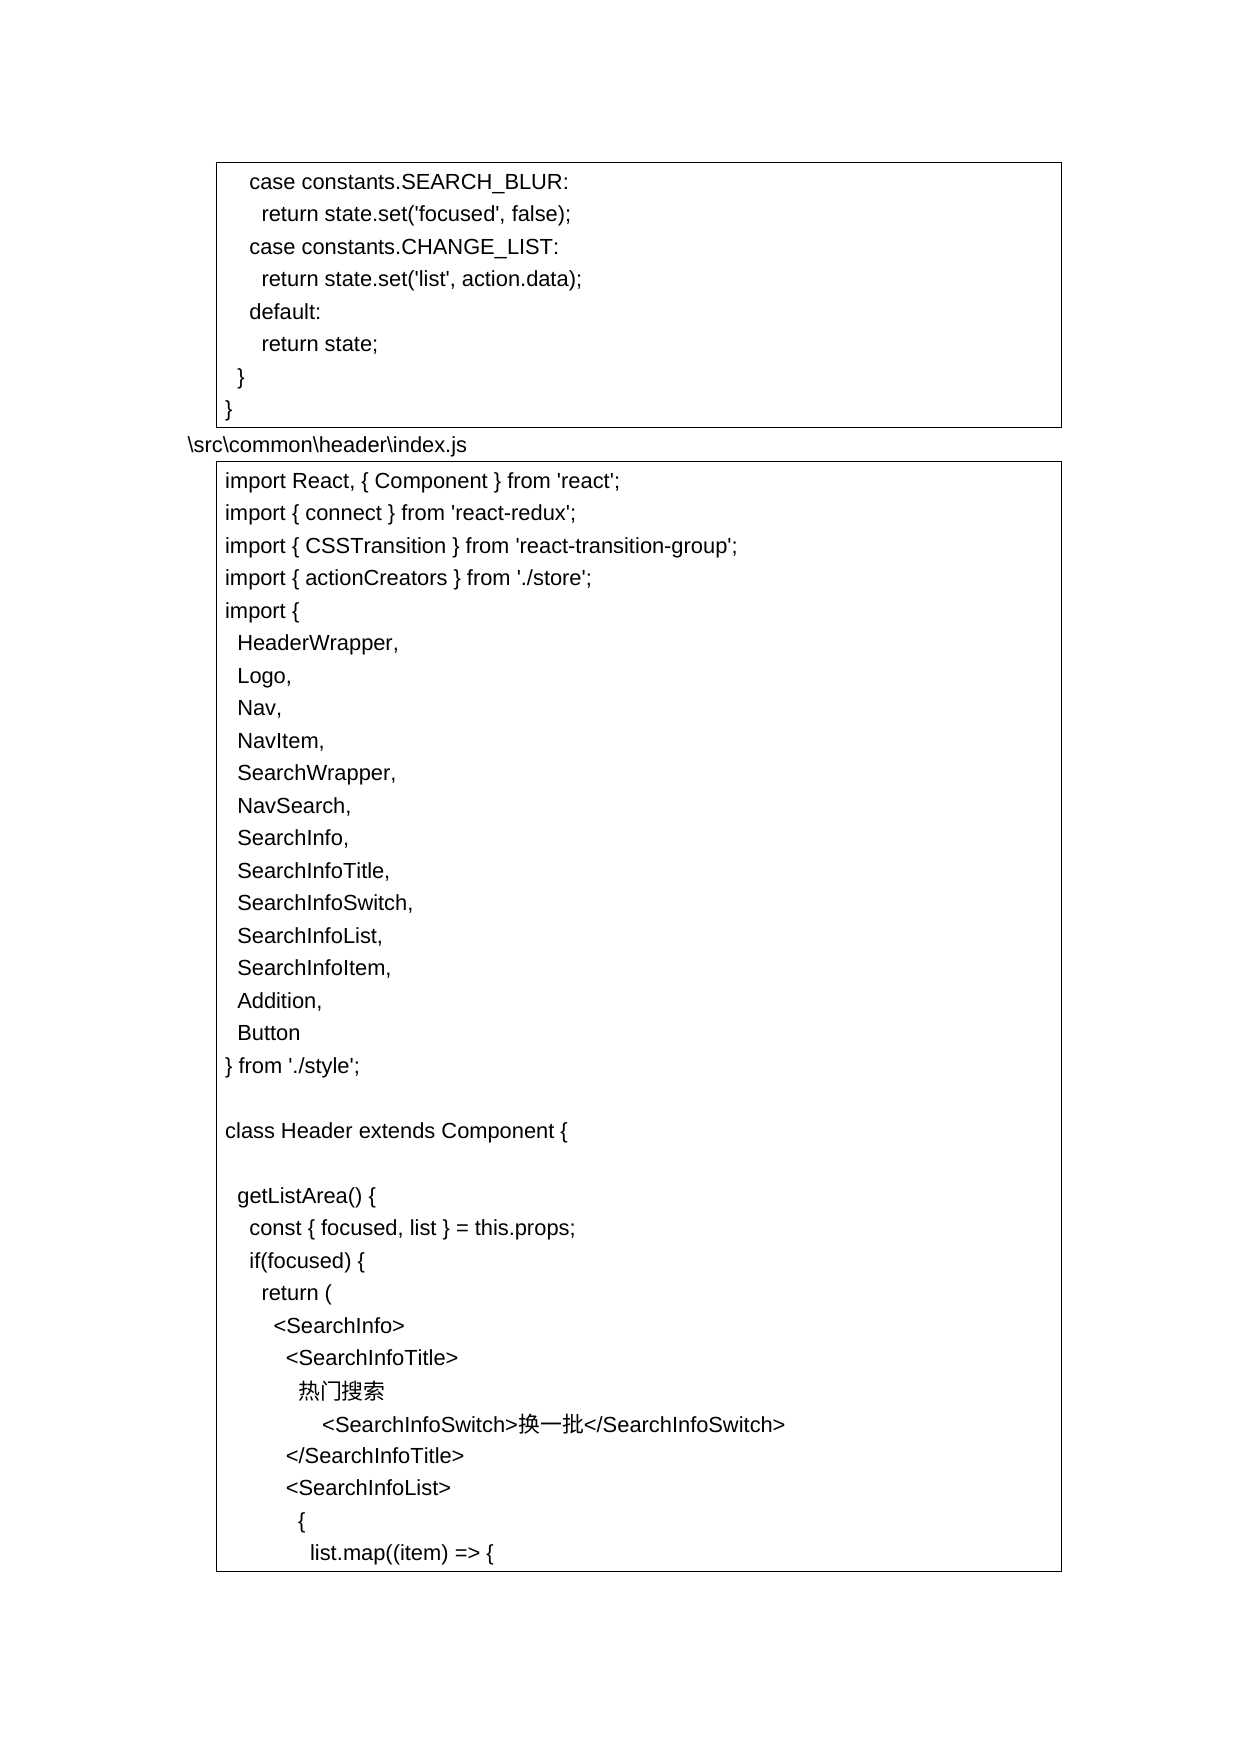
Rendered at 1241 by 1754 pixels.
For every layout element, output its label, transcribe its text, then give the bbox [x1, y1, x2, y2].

list SearchInfoList, [217, 916, 1061, 948]
list HeaderWrapper, [217, 623, 1061, 656]
list default: [217, 292, 1061, 324]
list Button [217, 1013, 1061, 1046]
list NavItem, [217, 721, 1061, 753]
list Logo, [217, 656, 1061, 688]
list { [217, 1501, 1061, 1533]
list 热门搜索 [217, 1371, 1061, 1403]
list SearchInfo, [217, 818, 1061, 851]
list SearchInfoTitle, [217, 851, 1061, 883]
list <SearchInfoSwitch>换一批</SearchInfoSwitch> [217, 1403, 1061, 1436]
text \src\common\header\index.js [187, 428, 1053, 461]
list return ( [217, 1273, 1061, 1306]
list import { actionCreators } from './store'; [217, 558, 1061, 591]
list SearchInfoSwitch, [217, 883, 1061, 916]
list case constants.SEARCH_BLUR: [217, 163, 1061, 194]
list SearchInfoItem, [217, 948, 1061, 981]
list import { CSSTransition } from 'react-transition-group'; [217, 526, 1061, 558]
list <SearchInfo> [217, 1306, 1061, 1338]
list SearchWrapper, [217, 753, 1061, 786]
list } from './style'; [217, 1046, 1061, 1081]
list const { focused, list } = this.props; [217, 1208, 1061, 1241]
list return state; [217, 324, 1061, 357]
list import React, { Component } from 'react'; [217, 462, 1061, 493]
list NavSearch, [217, 786, 1061, 818]
list } [217, 357, 1061, 389]
list if(focused) { [217, 1241, 1061, 1273]
list import { [217, 591, 1061, 623]
list </SearchInfoTitle> [217, 1436, 1061, 1468]
list Nav, [217, 688, 1061, 721]
list Addition, [217, 981, 1061, 1013]
list case constants.CHANGE_LIST: [217, 227, 1061, 259]
list return state.set('focused', false); [217, 194, 1061, 227]
list getListArea() { [217, 1176, 1061, 1208]
list return state.set('list', action.data); [217, 259, 1061, 292]
list import { connect } from 'react-redux'; [217, 493, 1061, 526]
list list.map((item) => { [217, 1533, 1061, 1571]
list <SearchInfoTitle> [217, 1338, 1061, 1371]
list <SearchInfoList> [217, 1468, 1061, 1501]
list } [217, 389, 1061, 427]
list class Header extends Component { [217, 1111, 1061, 1146]
